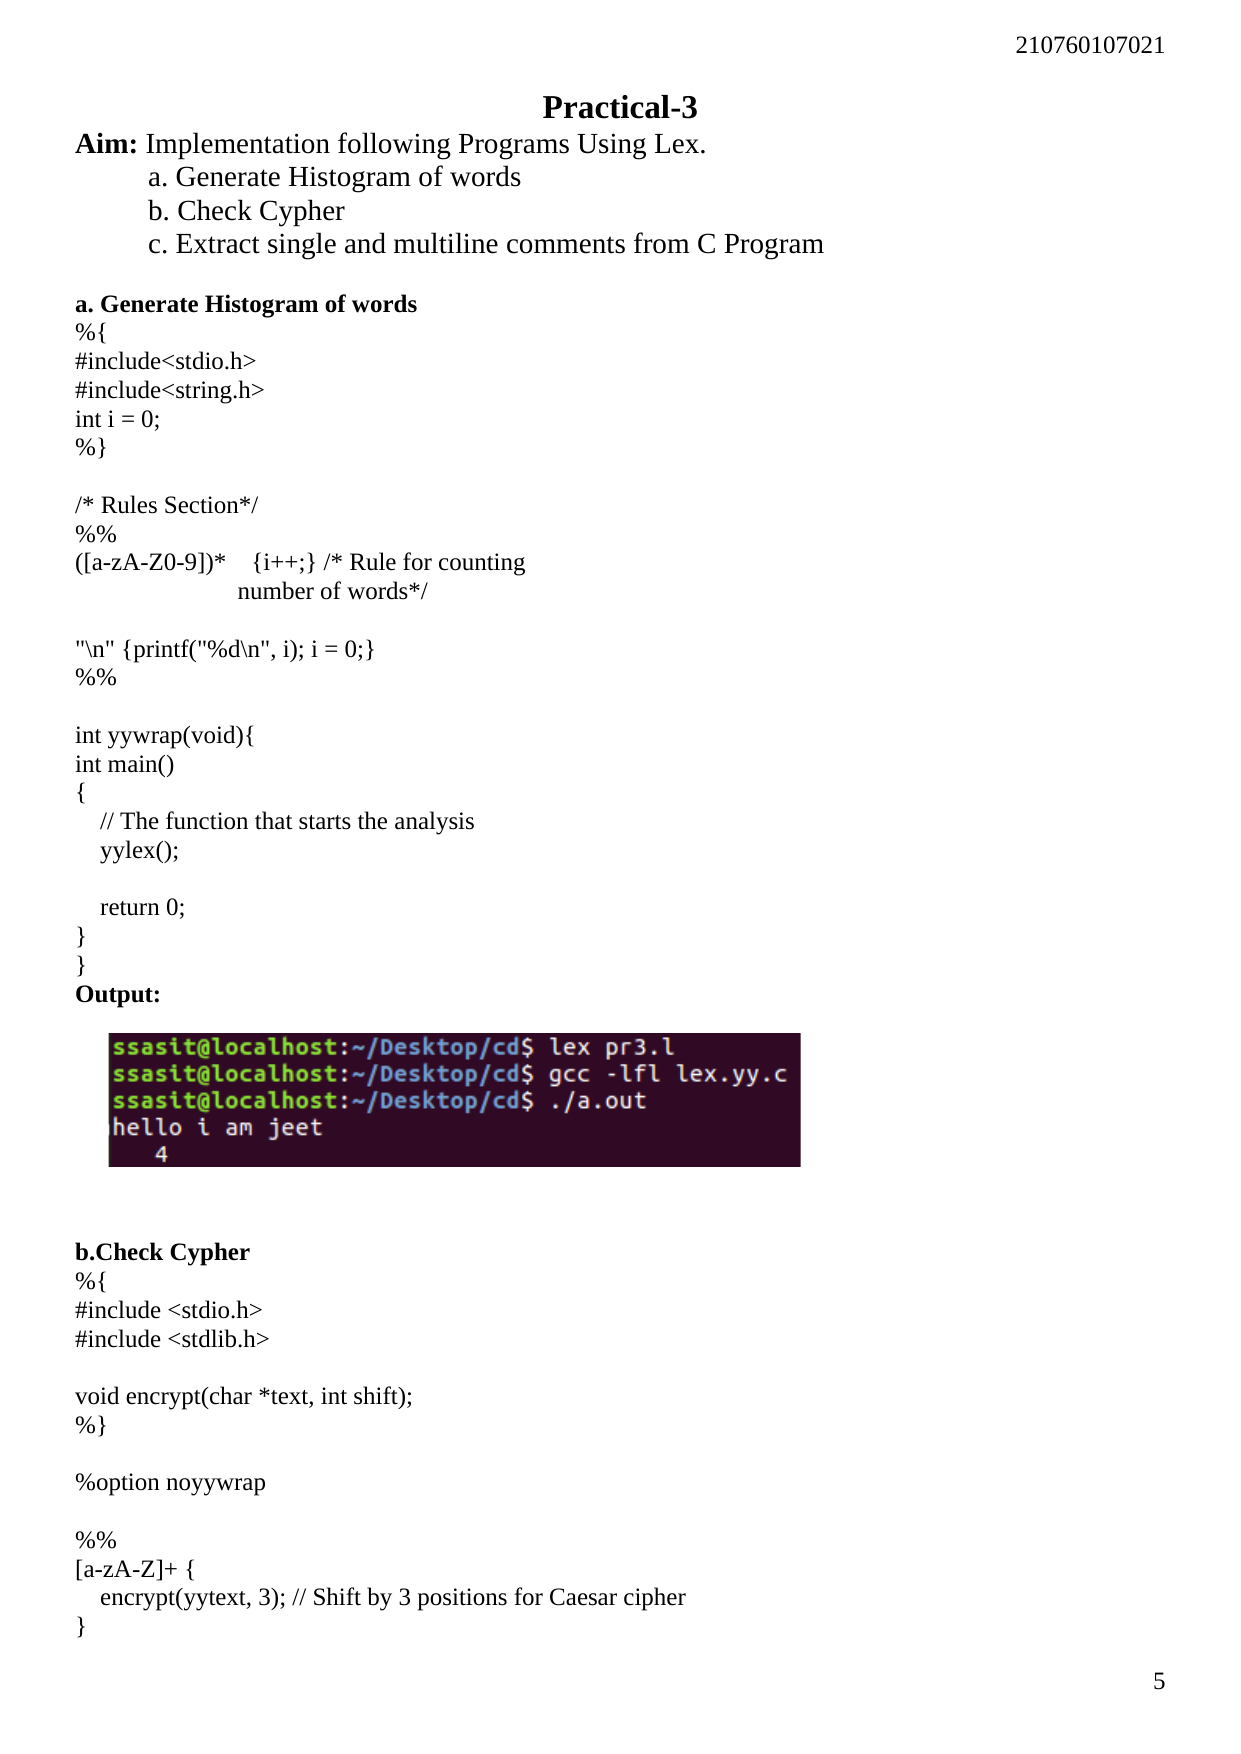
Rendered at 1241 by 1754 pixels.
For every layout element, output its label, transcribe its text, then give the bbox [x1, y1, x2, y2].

text b. Check Cypher [75, 193, 1165, 226]
text { [75, 777, 1165, 806]
text Practical-3 [75, 87, 1165, 126]
text %{ [75, 1266, 1165, 1295]
text %} [75, 1410, 1165, 1439]
text return 0; [75, 892, 1165, 921]
text } [75, 1611, 1165, 1640]
text int i = 0; [75, 404, 1165, 432]
text %% [75, 1525, 1165, 1554]
text %option noyywrap [75, 1467, 1165, 1496]
text int main() [75, 749, 1165, 777]
text } [75, 950, 1165, 979]
text } [75, 921, 1165, 950]
text ([a-zA-Z0-9])* {i++;} /* Rule for counting [75, 547, 1165, 576]
text %{ [75, 317, 1165, 346]
text int yywrap(void){ [75, 720, 1165, 749]
text %} [75, 432, 1165, 461]
text encrypt(yytext, 3); // Shift by 3 positions for Caesar cipher [75, 1582, 1165, 1611]
text a. Generate Histogram of words [75, 159, 1165, 193]
text #include<string.h> [75, 375, 1165, 404]
picture [108, 1033, 801, 1167]
text "\n" {printf("%d\n", i); i = 0;} [75, 634, 1165, 662]
text b.Check Cypher [75, 1237, 1165, 1266]
text yylex(); [75, 835, 1165, 864]
text Aim: Implementation following Programs Using Lex. [75, 126, 1165, 159]
text %% [75, 519, 1165, 547]
text a. Generate Histogram of words [75, 289, 1165, 317]
text /* Rules Section*/ [75, 490, 1165, 519]
text Output: [75, 979, 1165, 1007]
text void encrypt(char *text, int shift); [75, 1381, 1165, 1410]
text number of words*/ [75, 576, 1165, 605]
text %% [75, 662, 1165, 691]
text #include<stdio.h> [75, 346, 1165, 375]
text #include <stdio.h> [75, 1295, 1165, 1324]
text #include <stdlib.h> [75, 1324, 1165, 1352]
text c. Extract single and multiline comments from C Program [75, 226, 1165, 260]
text [a-zA-Z]+ { [75, 1554, 1165, 1582]
text // The function that starts the analysis [75, 806, 1165, 835]
